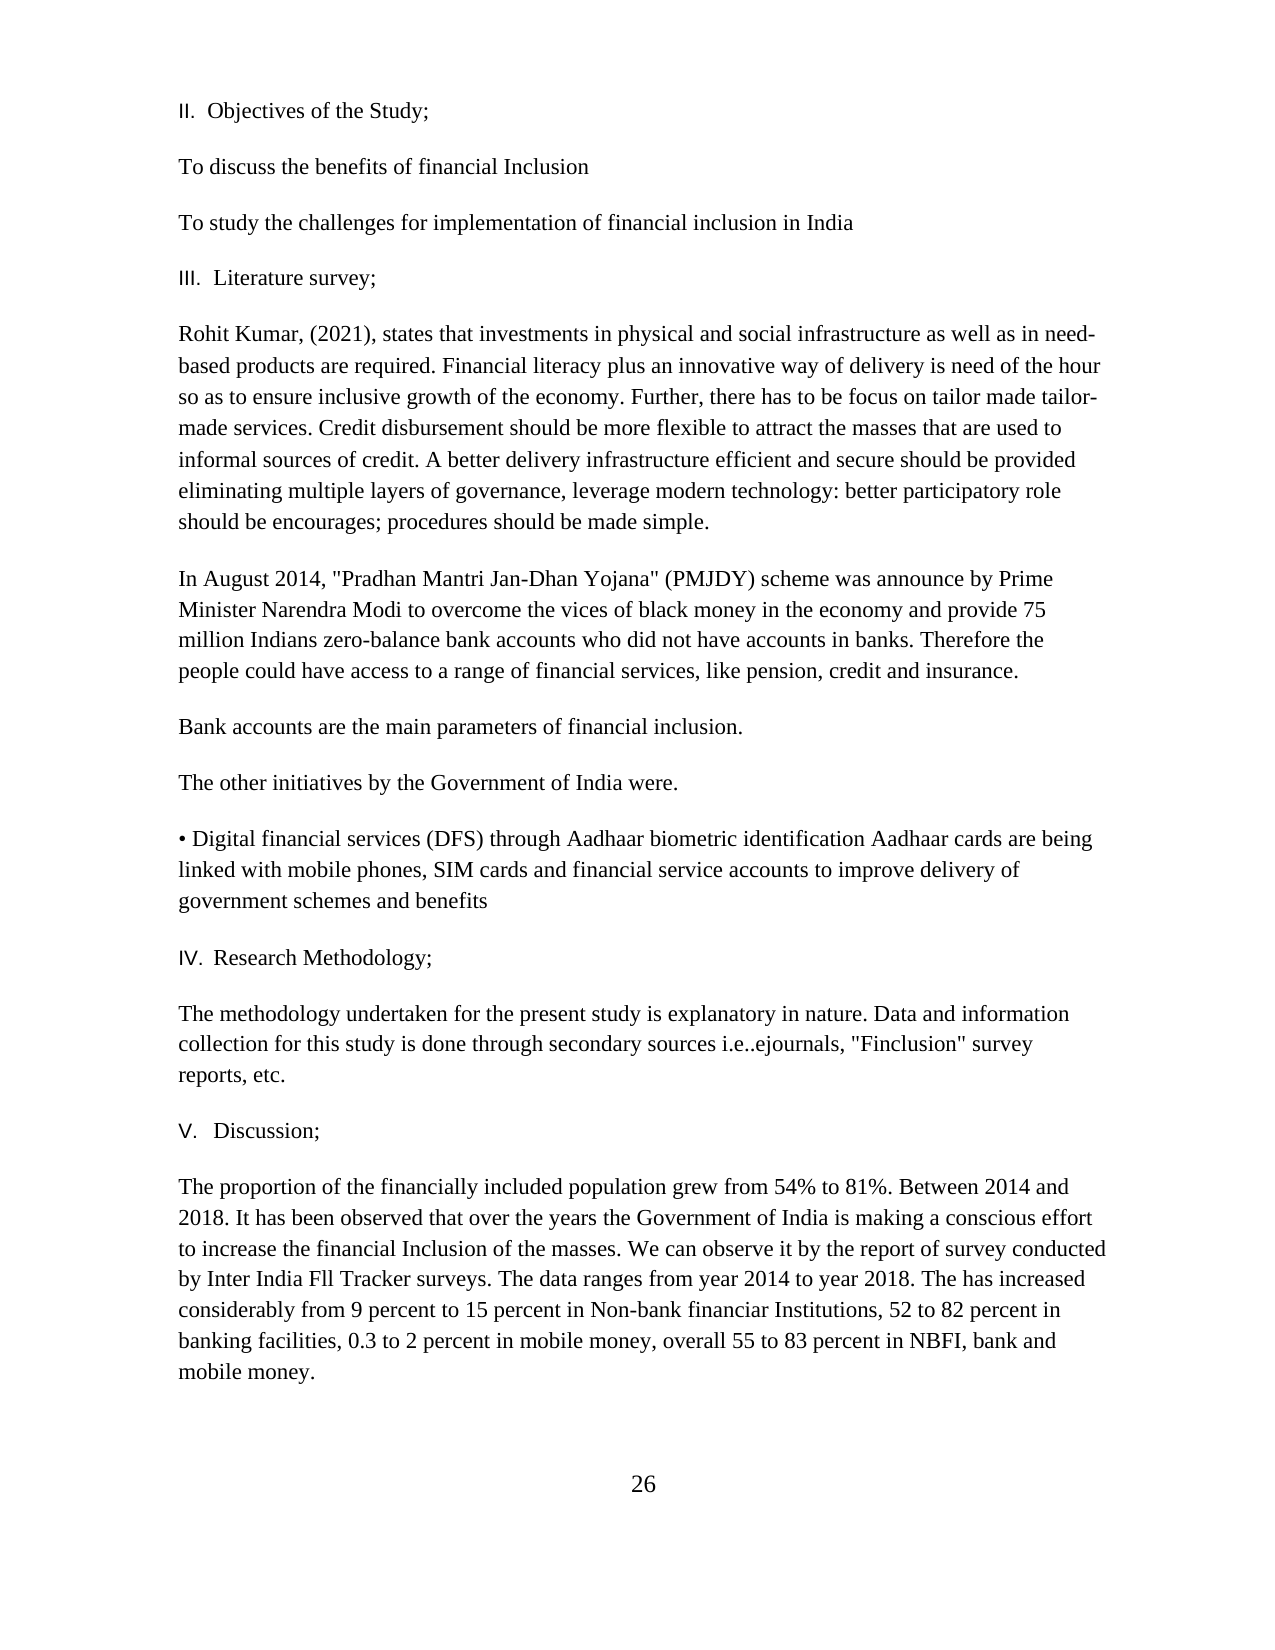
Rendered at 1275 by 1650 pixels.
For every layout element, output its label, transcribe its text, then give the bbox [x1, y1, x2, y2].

list Objectives of the Study; [178, 97, 1108, 123]
text • Digital financial services (DFS) through Aadhaar biometric identification Aadhaar cards are being linked with mobile phones, SIM cards and financial service accounts to improve delivery of government schemes and benefits [178, 825, 1108, 914]
list Research Methodology; [178, 944, 1108, 970]
text In August 2014, "Pradhan Mantri Jan-Dhan Yojana" (PMJDY) scheme was announce by Prime Minister Narendra Modi to overcome the vices of black money in the economy and provide 75 million Indians zero-balance bank accounts who did not have accounts in banks. Therefore the people could have access to a range of financial services, like pension, credit and insurance. [178, 565, 1108, 684]
text The methodology undertaken for the present study is explanatory in nature. Data and information collection for this study is done through secondary sources i.e..ejournals, "Finclusion" survey reports, etc. [178, 1000, 1108, 1088]
text Bank accounts are the main parameters of financial inclusion. [178, 713, 1108, 739]
list Discussion; [178, 1117, 1108, 1143]
text Rohit Kumar, (2021), states that investments in physical and social infrastructure as well as in need-based products are required. Financial literacy plus an innovative way of delivery is need of the hour so as to ensure inclusive growth of the economy. Further, there has to be focus on tailor made tailor-made services. Credit disbursement should be more flexible to attract the masses that are used to informal sources of credit. A better delivery infrastructure efficient and secure should be provided eliminating multiple layers of governance, leverage modern technology: better participatory role should be encourages; procedures should be made simple. [178, 320, 1108, 535]
text To discuss the benefits of financial Inclusion [178, 153, 1108, 179]
list Literature survey; [178, 264, 1108, 291]
text The proportion of the financially included population grew from 54% to 81%. Between 2014 and 2018. It has been observed that over the years the Government of India is making a conscious effort to increase the financial Inclusion of the masses. We can observe it by the report of survey conducted by Inter India Fll Tracker surveys. The data ranges from year 2014 to year 2018. The has increased considerably from 9 percent to 15 percent in Non-bank financiar Institutions, 52 to 82 percent in banking facilities, 0.3 to 2 percent in mobile money, overall 55 to 83 percent in NBFI, bank and mobile money. [178, 1173, 1108, 1384]
text The other initiatives by the Government of India were. [178, 769, 1108, 795]
text To study the challenges for implementation of financial inclusion in India [178, 209, 1108, 235]
